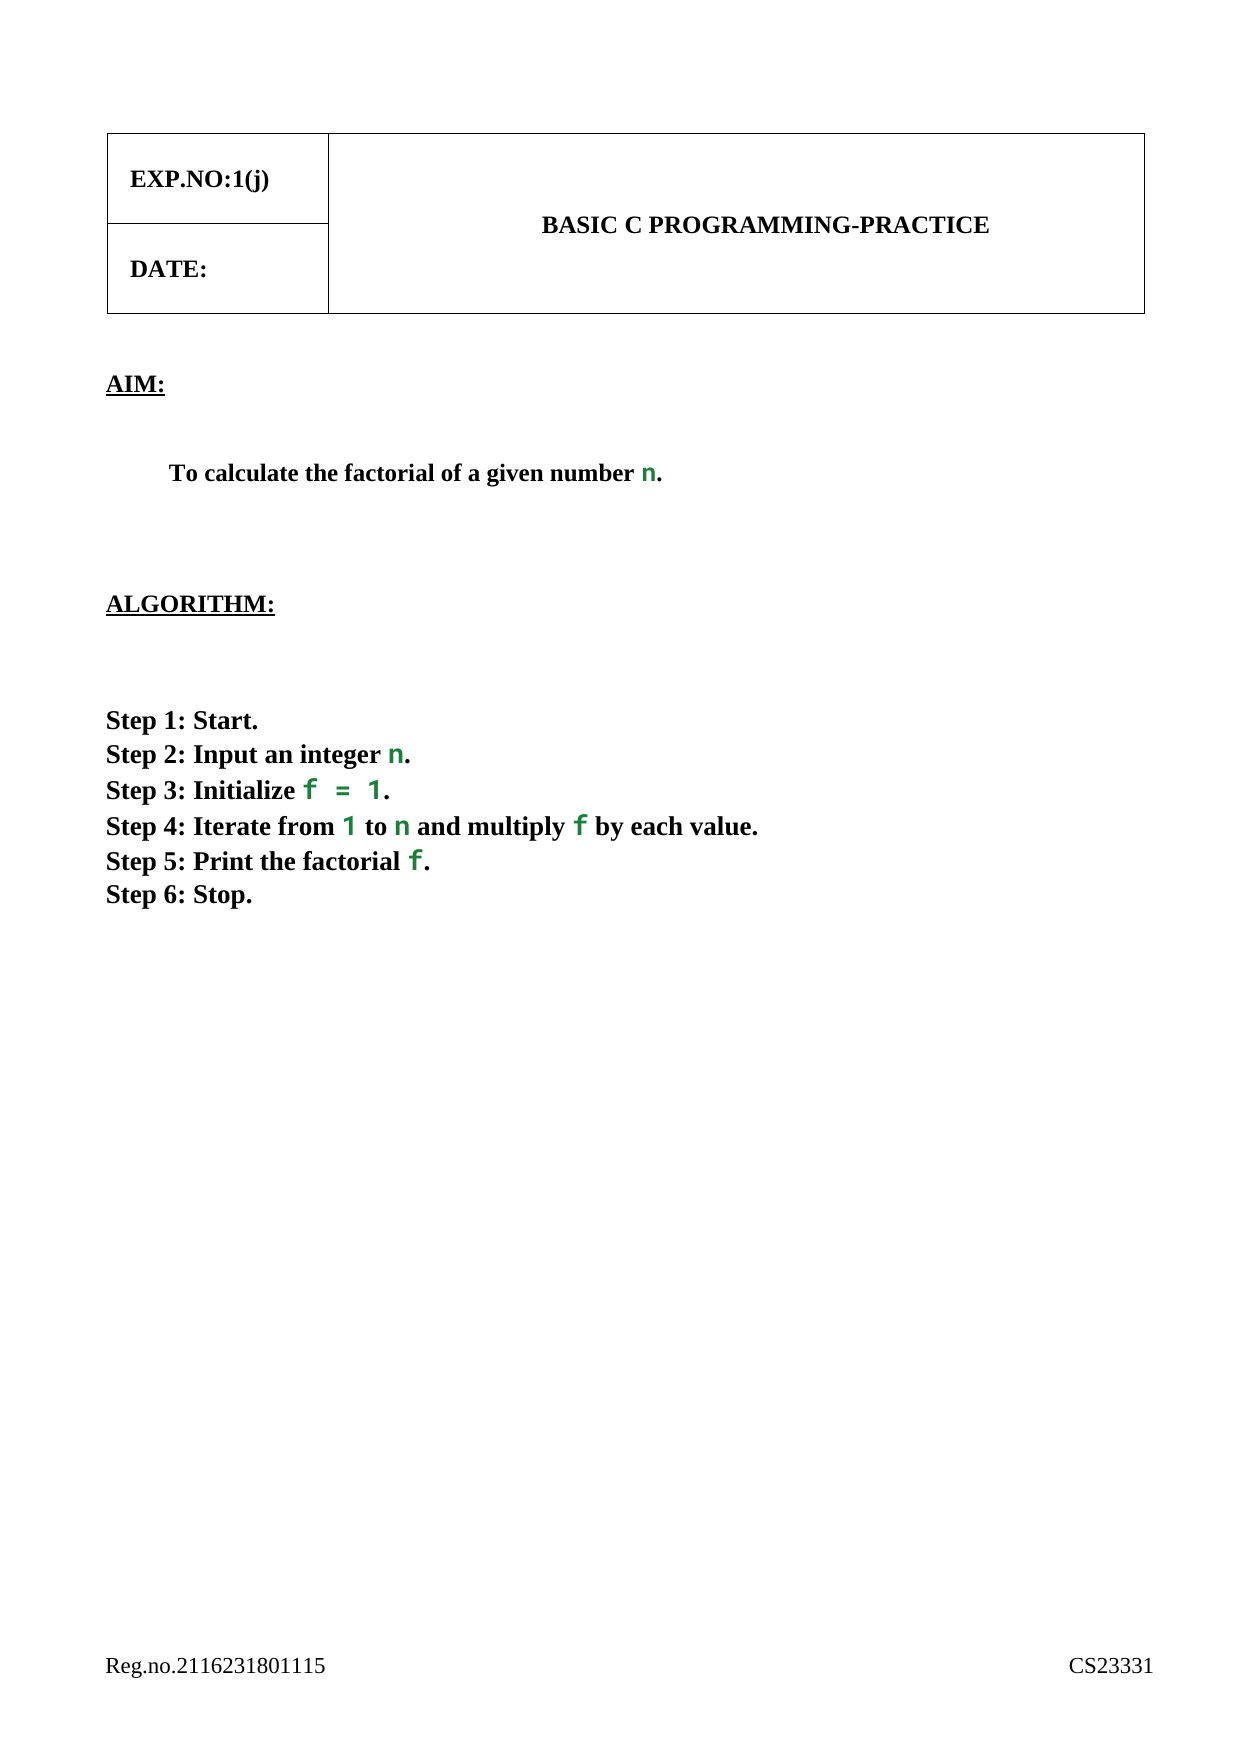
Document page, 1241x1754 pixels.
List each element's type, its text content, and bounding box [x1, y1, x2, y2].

text Step 6: Stop. [106, 878, 1155, 909]
text Step 3: Initialize f = 1. [106, 771, 1155, 807]
text AIM: [106, 369, 1155, 398]
table_header BASIC C PROGRAMMING-PRACTICE [329, 134, 1144, 313]
text ALGORITHM: [106, 589, 1155, 618]
text To calculate the factorial of a given number n. [94, 456, 1155, 488]
text Step 4: Iterate from 1 to n and multiply f by each value. [106, 807, 1155, 842]
text Step 5: Print the factorial f. [106, 842, 1155, 878]
text Step 2: Input an integer n. [106, 735, 1155, 771]
table_header EXP.NO:1(j) [108, 134, 328, 223]
text Step 1: Start. [106, 704, 1155, 735]
table_cell DATE: [108, 224, 328, 313]
